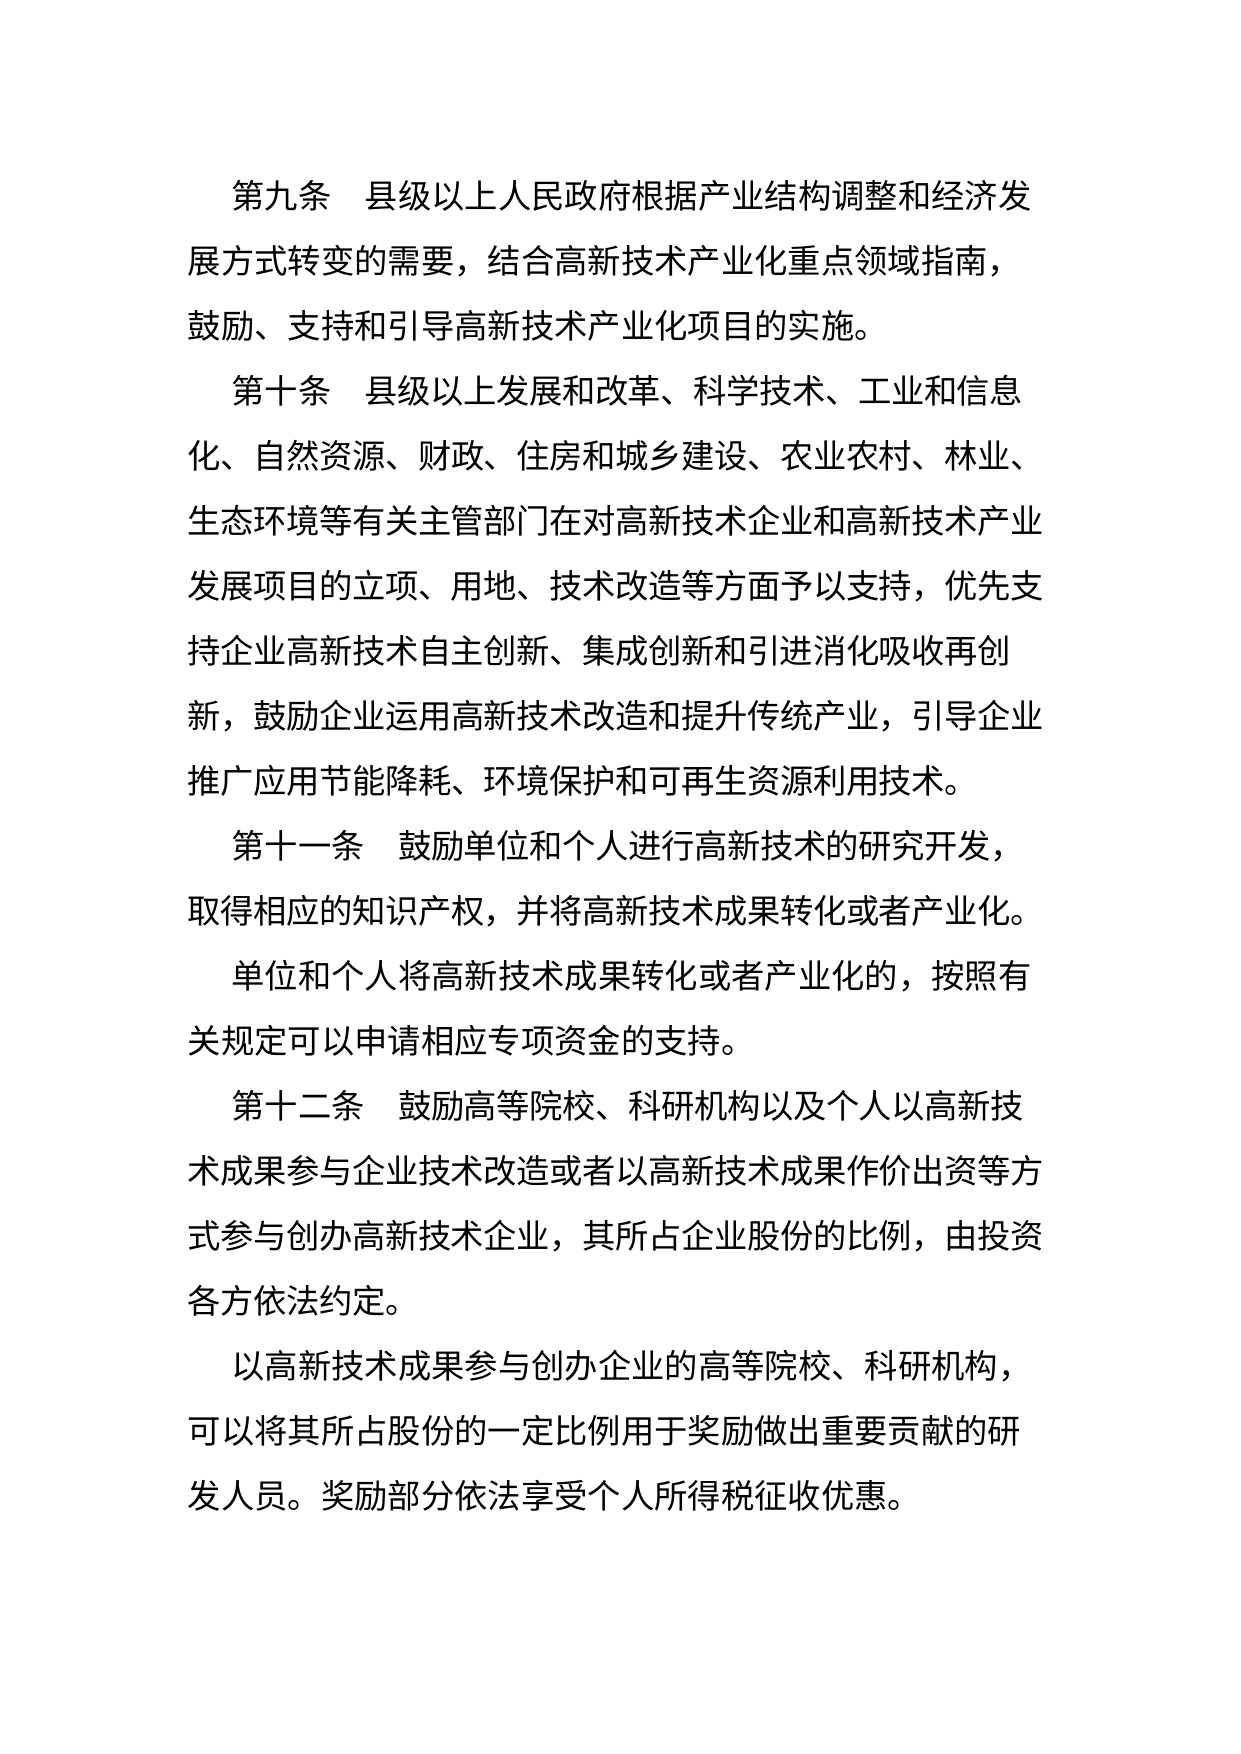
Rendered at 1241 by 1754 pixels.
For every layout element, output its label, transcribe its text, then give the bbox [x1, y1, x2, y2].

text 单位和个人将高新技术成果转化或者产业化的，按照有关规定可以申请相应专项资金的支持。 [187, 942, 1053, 1072]
text 第十一条 鼓励单位和个人进行高新技术的研究开发，取得相应的知识产权，并将高新技术成果转化或者产业化。 [187, 812, 1053, 942]
text 第十条 县级以上发展和改革、科学技术、工业和信息化、自然资源、财政、住房和城乡建设、农业农村、林业、生态环境等有关主管部门在对高新技术企业和高新技术产业发展项目的立项、用地、技术改造等方面予以支持，优先支持企业高新技术自主创新、集成创新和引进消化吸收再创新，鼓励企业运用高新技术改造和提升传统产业，引导企业推广应用节能降耗、环境保护和可再生资源利用技术。 [187, 357, 1053, 812]
text 第九条 县级以上人民政府根据产业结构调整和经济发展方式转变的需要，结合高新技术产业化重点领域指南，鼓励、支持和引导高新技术产业化项目的实施。 [187, 162, 1053, 357]
text 第十二条 鼓励高等院校、科研机构以及个人以高新技术成果参与企业技术改造或者以高新技术成果作价出资等方式参与创办高新技术企业，其所占企业股份的比例，由投资各方依法约定。 [187, 1072, 1053, 1332]
text 以高新技术成果参与创办企业的高等院校、科研机构，可以将其所占股份的一定比例用于奖励做出重要贡献的研发人员。奖励部分依法享受个人所得税征收优惠。 [187, 1332, 1053, 1527]
